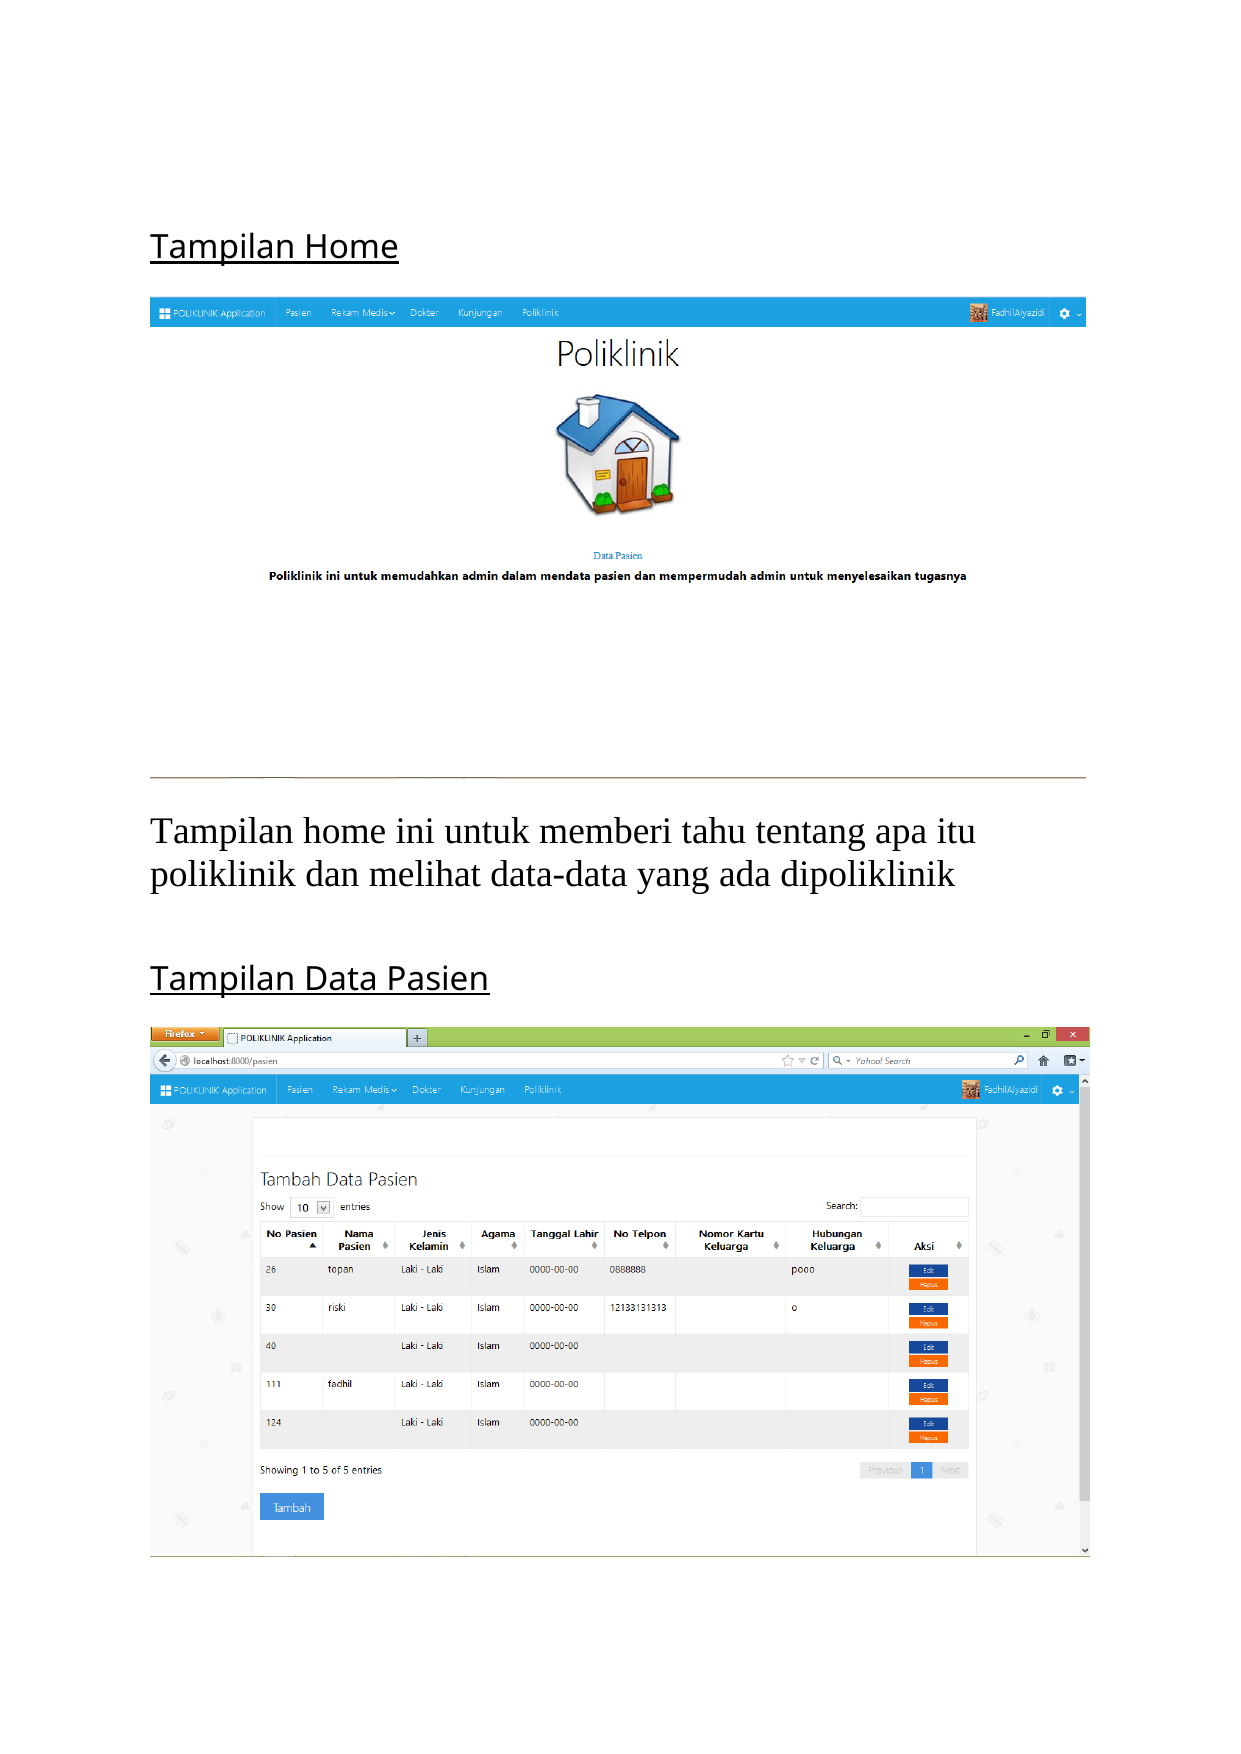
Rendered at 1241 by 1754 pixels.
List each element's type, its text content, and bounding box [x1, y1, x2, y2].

picture [150, 1027, 1091, 1557]
picture [150, 296, 1089, 781]
text Tampilan Home [150, 223, 1090, 268]
text Tampilan Data Pasien [150, 955, 1090, 1000]
text Tampilan home ini untuk memberi tahu tentang apa itu poliklinik dan melihat data-data yang ada dipoliklinik [150, 808, 1090, 895]
